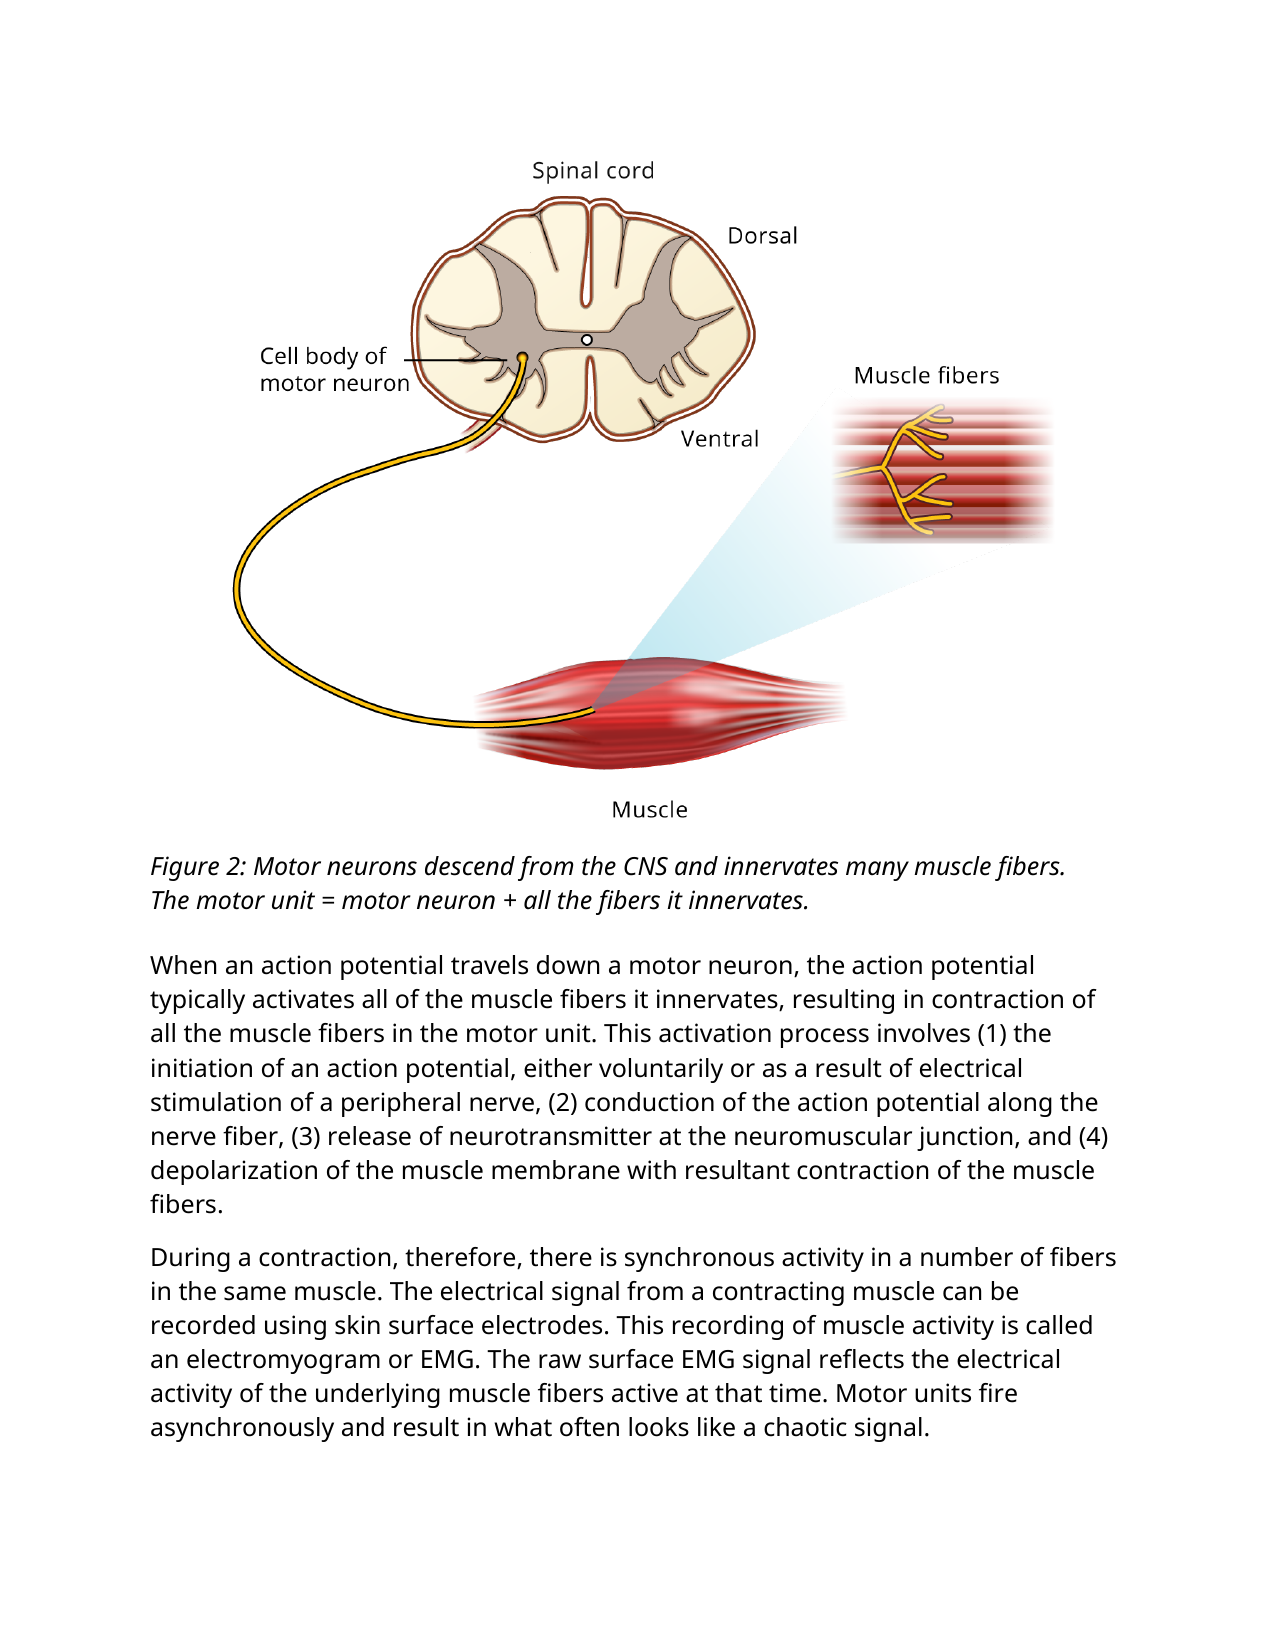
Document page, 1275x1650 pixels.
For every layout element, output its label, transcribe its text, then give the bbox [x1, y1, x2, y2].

table_header Figure 2: Motor neurons descend from the CNS and innervates many muscle fibers. The motor unit = motor neuron + all the fibers it innervates. [139, 150, 1114, 929]
picture [188, 153, 1064, 828]
text When an action potential travels down a motor neuron, the action potential typically activates all of the muscle fibers it innervates, resulting in contraction of all the muscle fibers in the motor unit. This activation process involves (1) the initiation of an action potential, either voluntarily or as a result of electrical stimulation of a peripheral nerve, (2) conduction of the action potential along the nerve fiber, (3) release of neurotransmitter at the neuromuscular junction, and (4) depolarization of the muscle membrane with resultant contraction of the muscle fibers. [150, 948, 1125, 1221]
text During a contraction, therefore, there is synchronous activity in a number of fibers in the same muscle. The electrical signal from a contracting muscle can be recorded using skin surface electrodes. This recording of muscle activity is called an electromyogram or EMG. The raw surface EMG signal reflects the electrical activity of the underlying muscle fibers active at that time. Motor units fire asynchronously and result in what often looks like a chaotic signal. [150, 1239, 1125, 1444]
